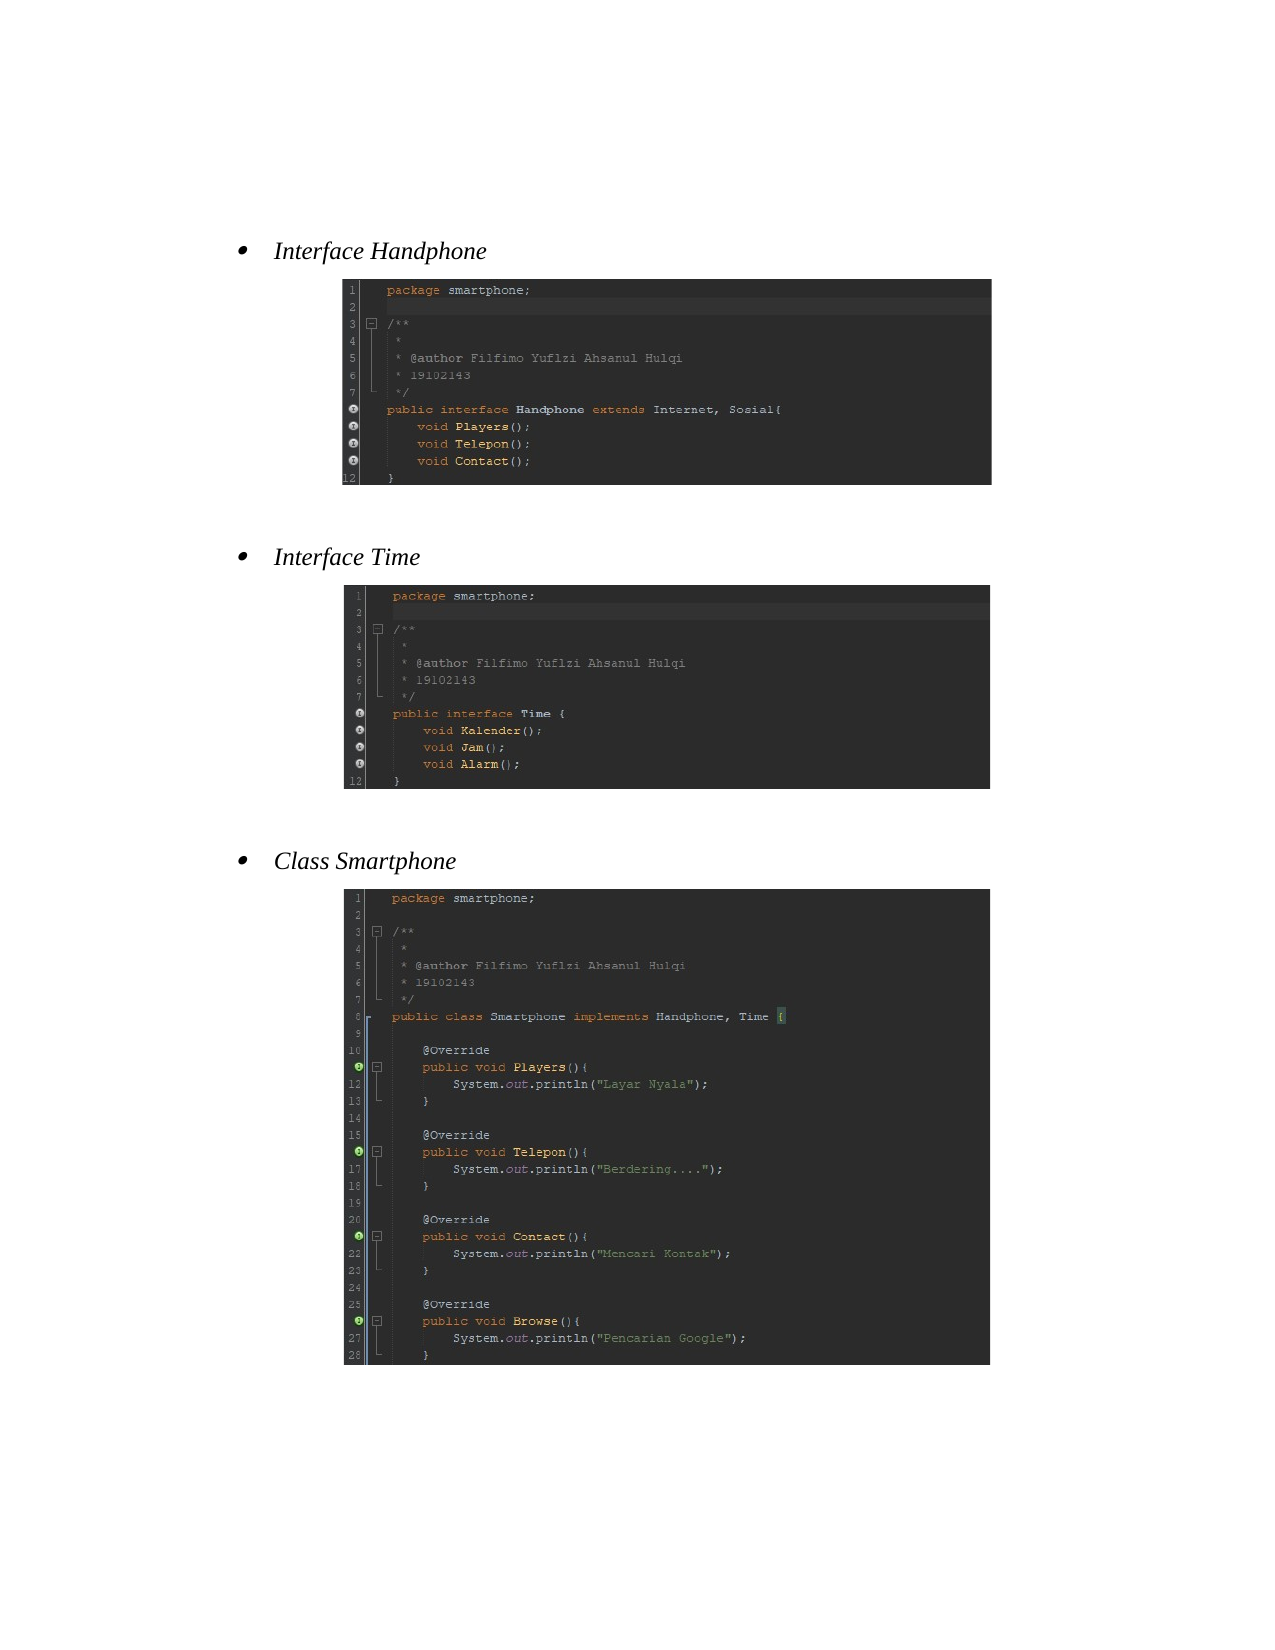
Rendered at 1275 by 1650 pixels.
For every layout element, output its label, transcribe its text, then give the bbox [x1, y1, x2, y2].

list Interface Handphone [236, 236, 1098, 265]
picture [343, 889, 991, 1365]
picture [342, 279, 992, 485]
picture [343, 585, 991, 789]
list Class Smartphone [236, 846, 1098, 875]
list Interface Time [236, 542, 1098, 571]
